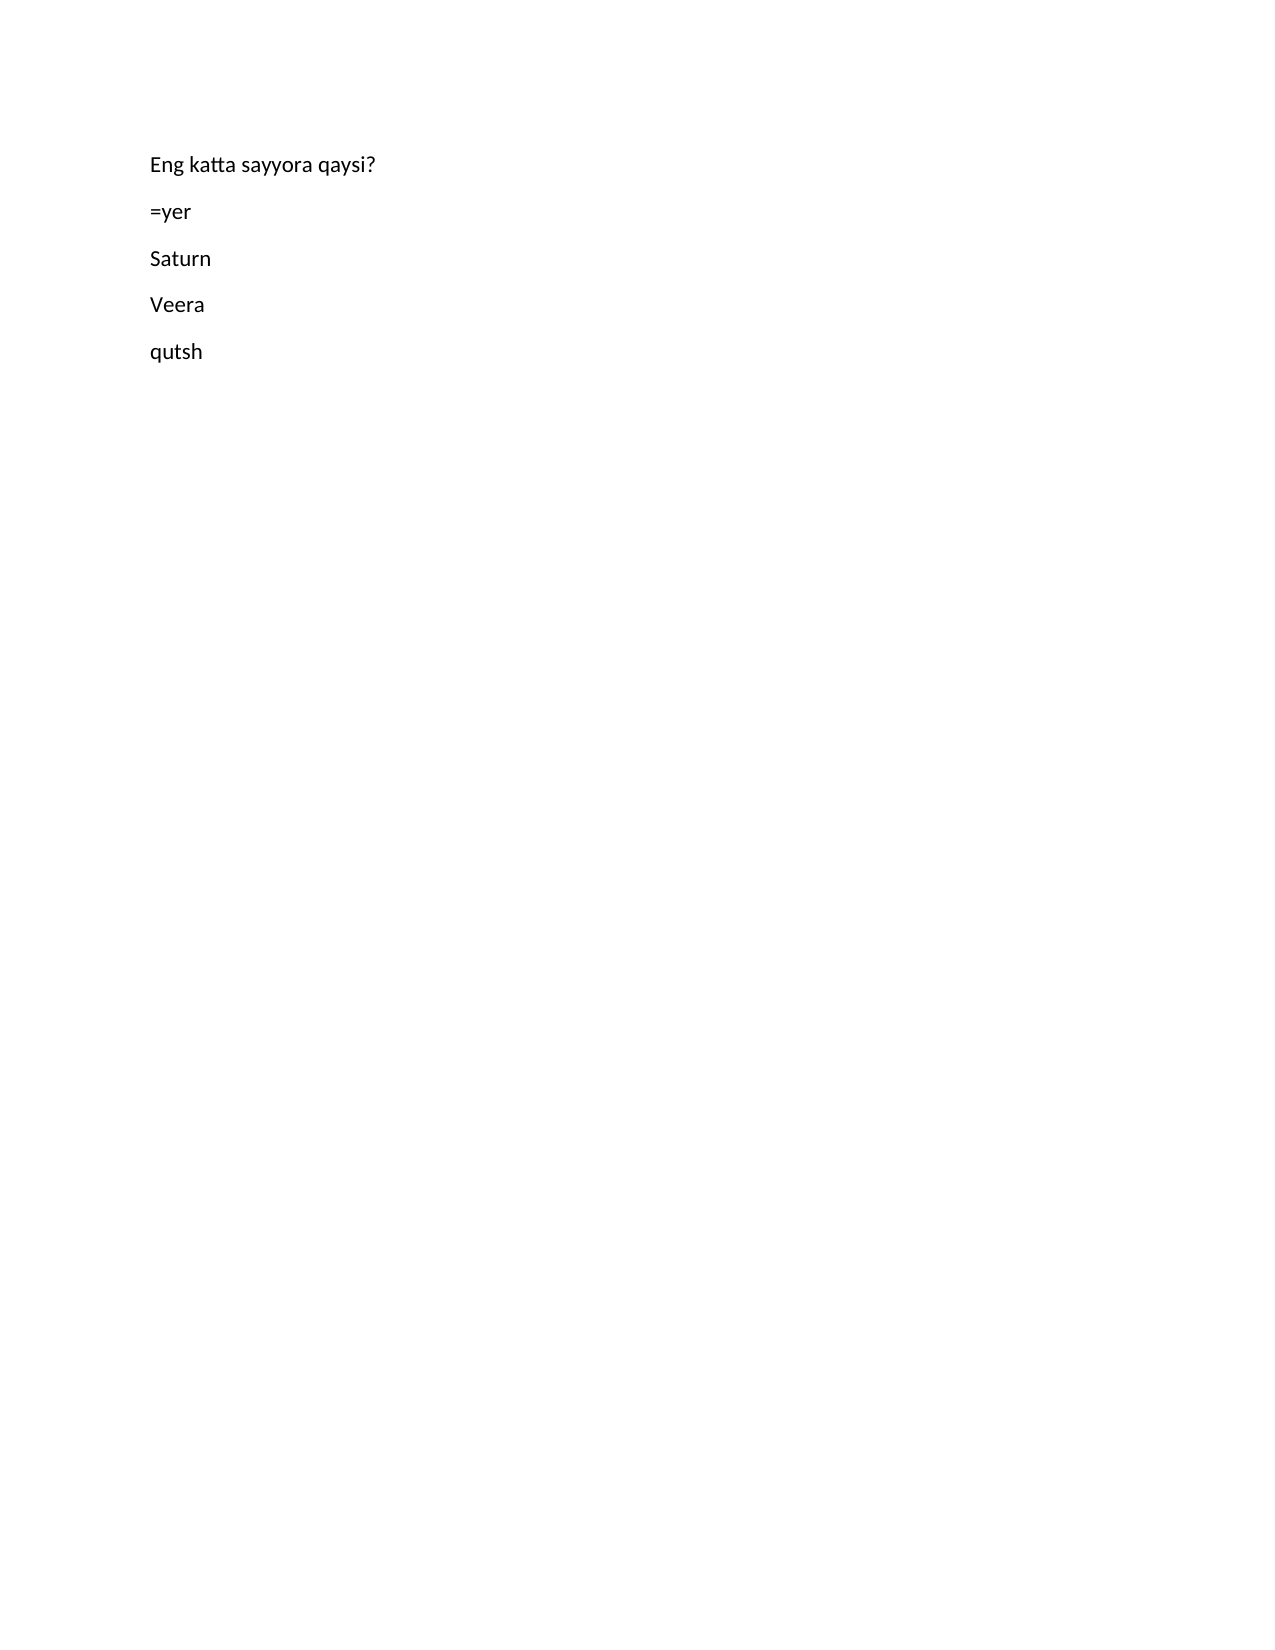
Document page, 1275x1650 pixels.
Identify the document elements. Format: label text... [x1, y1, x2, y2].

text qutsh [150, 337, 1125, 366]
text Veera [150, 291, 1125, 319]
text Eng katta sayyora qaysi? [150, 150, 1125, 178]
text =yer [150, 197, 1125, 225]
text Saturn [150, 244, 1125, 272]
